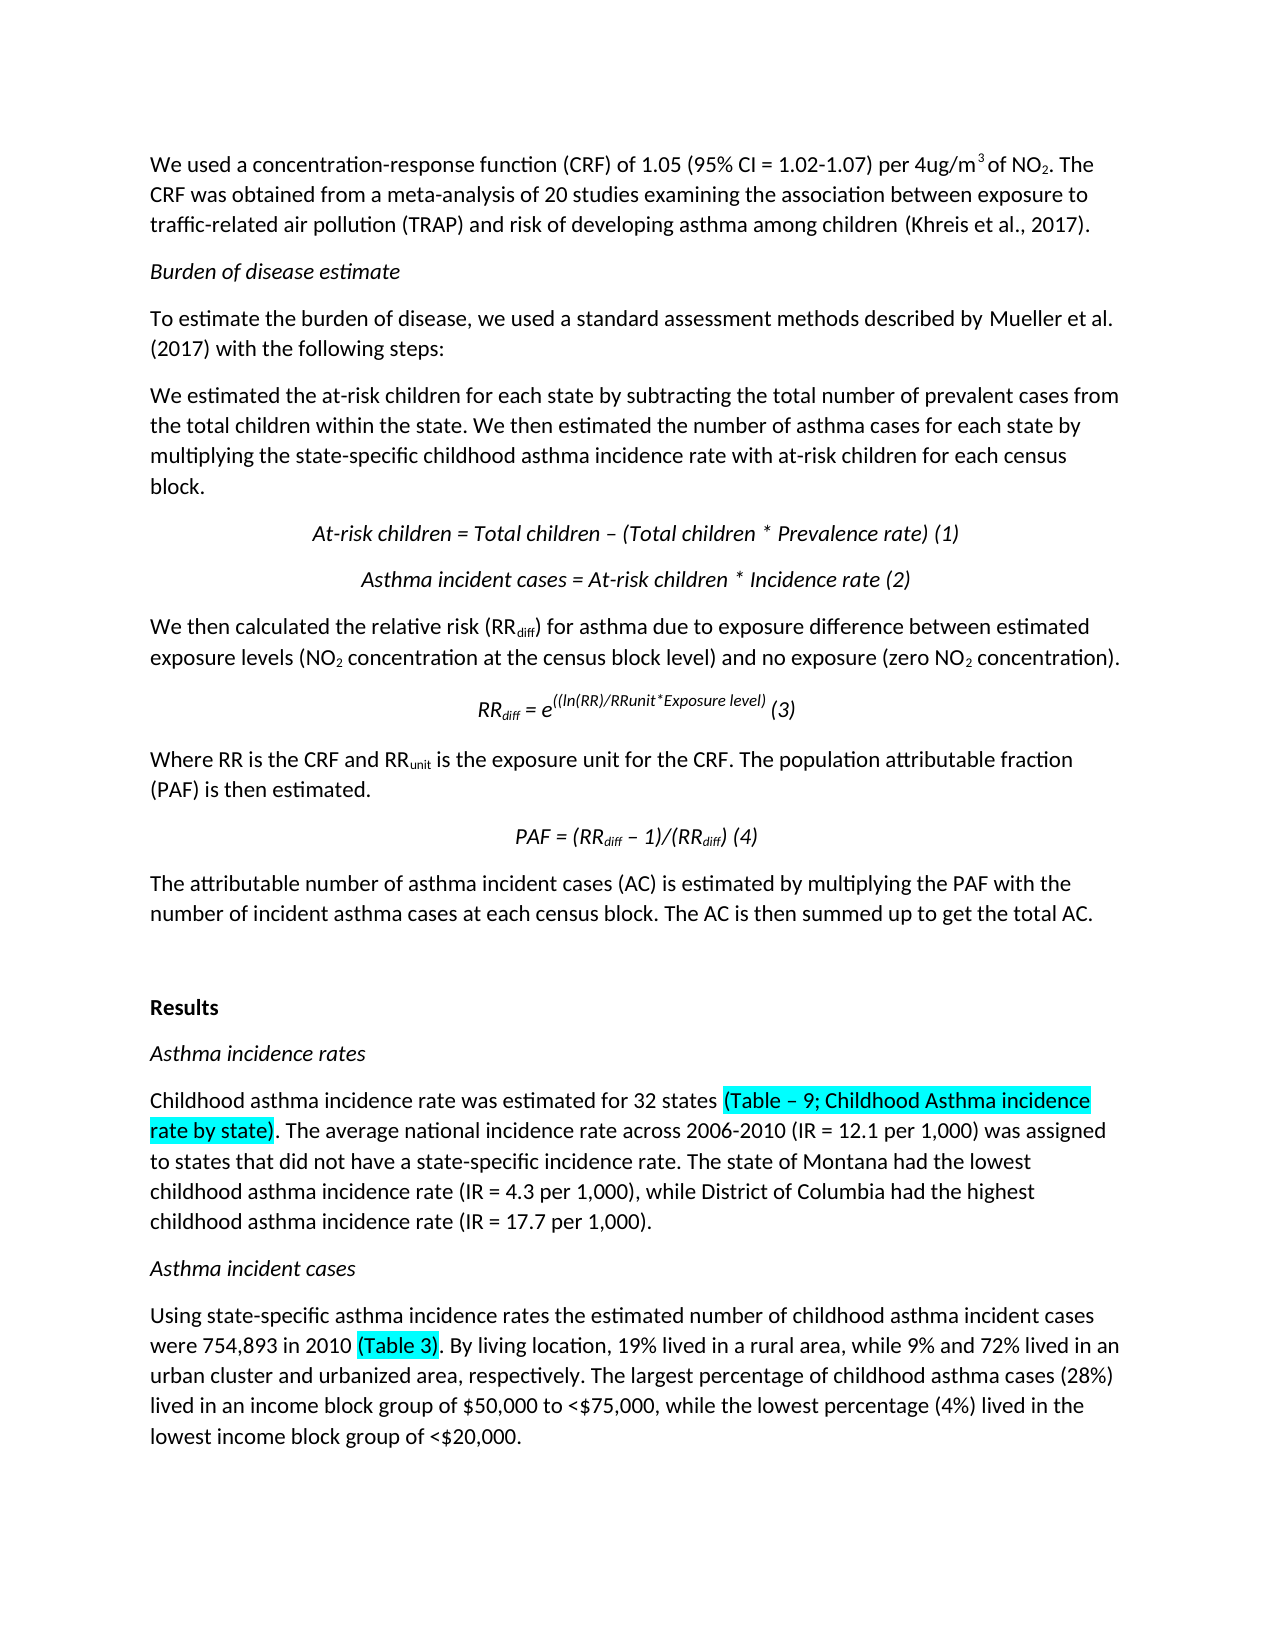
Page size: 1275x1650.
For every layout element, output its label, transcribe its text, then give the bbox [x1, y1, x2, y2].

text Burden of disease estimate [150, 257, 1125, 285]
text Results [150, 993, 1125, 1021]
text At-risk children = Total children – (Total children * Prevalence rate) (1) [150, 519, 1125, 547]
text Childhood asthma incidence rate was estimated for 32 states (Table – 9; Childhood Asthma incidence rate by state). The average national incidence rate across 2006-2010 (IR = 12.1 per 1,000) was assigned to states that did not have a state-specific incidence rate. The state of Montana had the lowest childhood asthma incidence rate (IR = 4.3 per 1,000), while District of Columbia had the highest childhood asthma incidence rate (IR = 17.7 per 1,000). [150, 1086, 1125, 1235]
text Asthma incidence rates [150, 1039, 1125, 1067]
text To estimate the burden of disease, we used a standard assessment methods described by Mueller et al. (2017) with the following steps: [150, 304, 1125, 362]
text Using state-specific asthma incidence rates the estimated number of childhood asthma incident cases were 754,893 in 2010 (Table 3). By living location, 19% lived in a rural area, while 9% and 72% lived in an urban cluster and urbanized area, respectively. The largest percentage of childhood asthma cases (28%) lived in an income block group of $50,000 to <$75,000, while the lowest percentage (4%) lived in the lowest income block group of <$20,000. [150, 1301, 1125, 1450]
text Asthma incident cases [150, 1254, 1125, 1282]
text We estimated the at-risk children for each state by subtracting the total number of prevalent cases from the total children within the state. We then estimated the number of asthma cases for each state by multiplying the state-specific childhood asthma incidence rate with at-risk children for each census block. [150, 381, 1125, 500]
text The attributable number of asthma incident cases (AC) is estimated by multiplying the PAF with the number of incident asthma cases at each census block. The AC is then summed up to get the total AC. [150, 869, 1125, 927]
text PAF = (RRdiff – 1)/(RRdiff) (4) [150, 822, 1125, 850]
text Asthma incident cases = At-risk children * Incidence rate (2) [150, 566, 1125, 594]
text Where RR is the CRF and RRunit is the exposure unit for the CRF. The population attributable fraction (PAF) is then estimated. [150, 745, 1125, 803]
text We then calculated the relative risk (RRdiff) for asthma due to exposure difference between estimated exposure levels (NO2 concentration at the census block level) and no exposure (zero NO2 concentration). [150, 612, 1125, 671]
text RRdiff = e((ln(RR)/RRunit*Exposure level) (3) [150, 689, 1125, 725]
